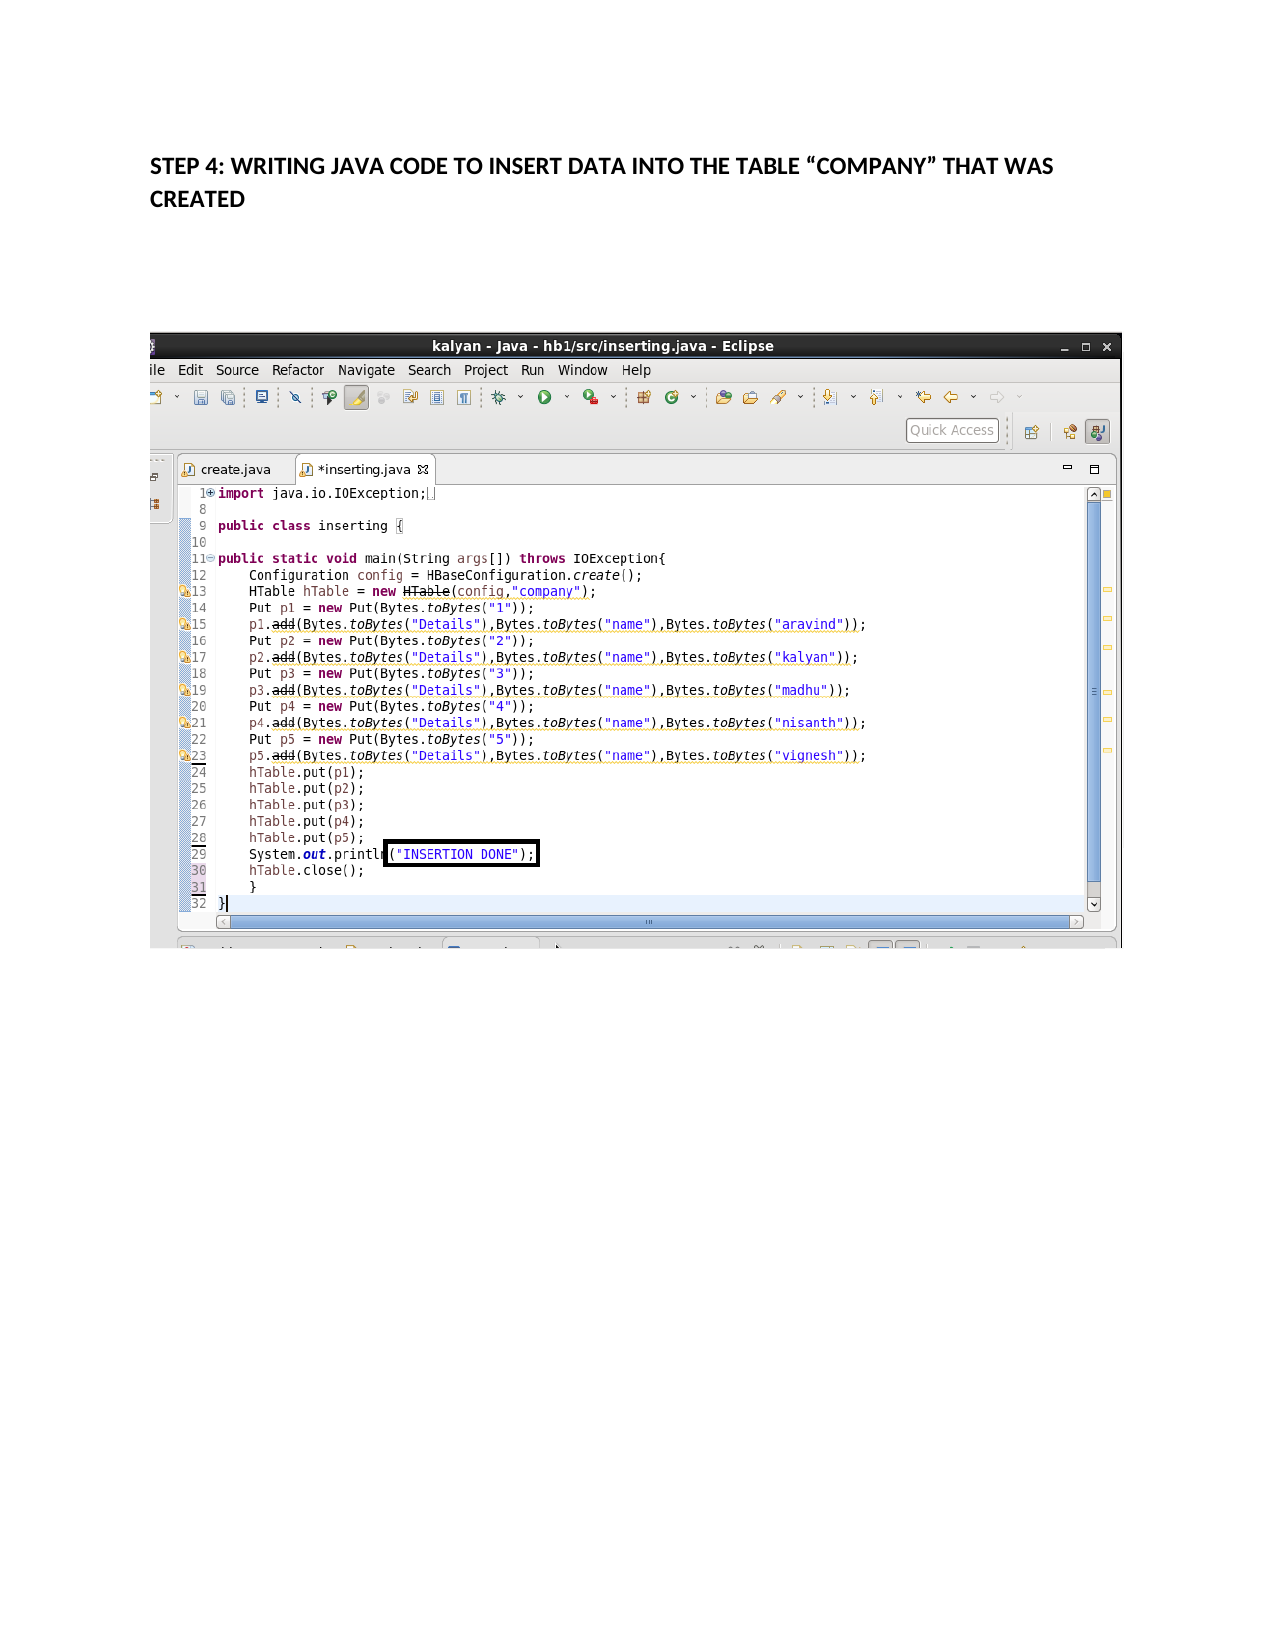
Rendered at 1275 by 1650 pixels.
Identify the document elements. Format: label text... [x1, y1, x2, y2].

picture [150, 331, 1124, 949]
text STEP 4: WRITING JAVA CODE TO INSERT DATA INTO THE TABLE “COMPANY” THAT WAS CREATED [150, 150, 1125, 213]
